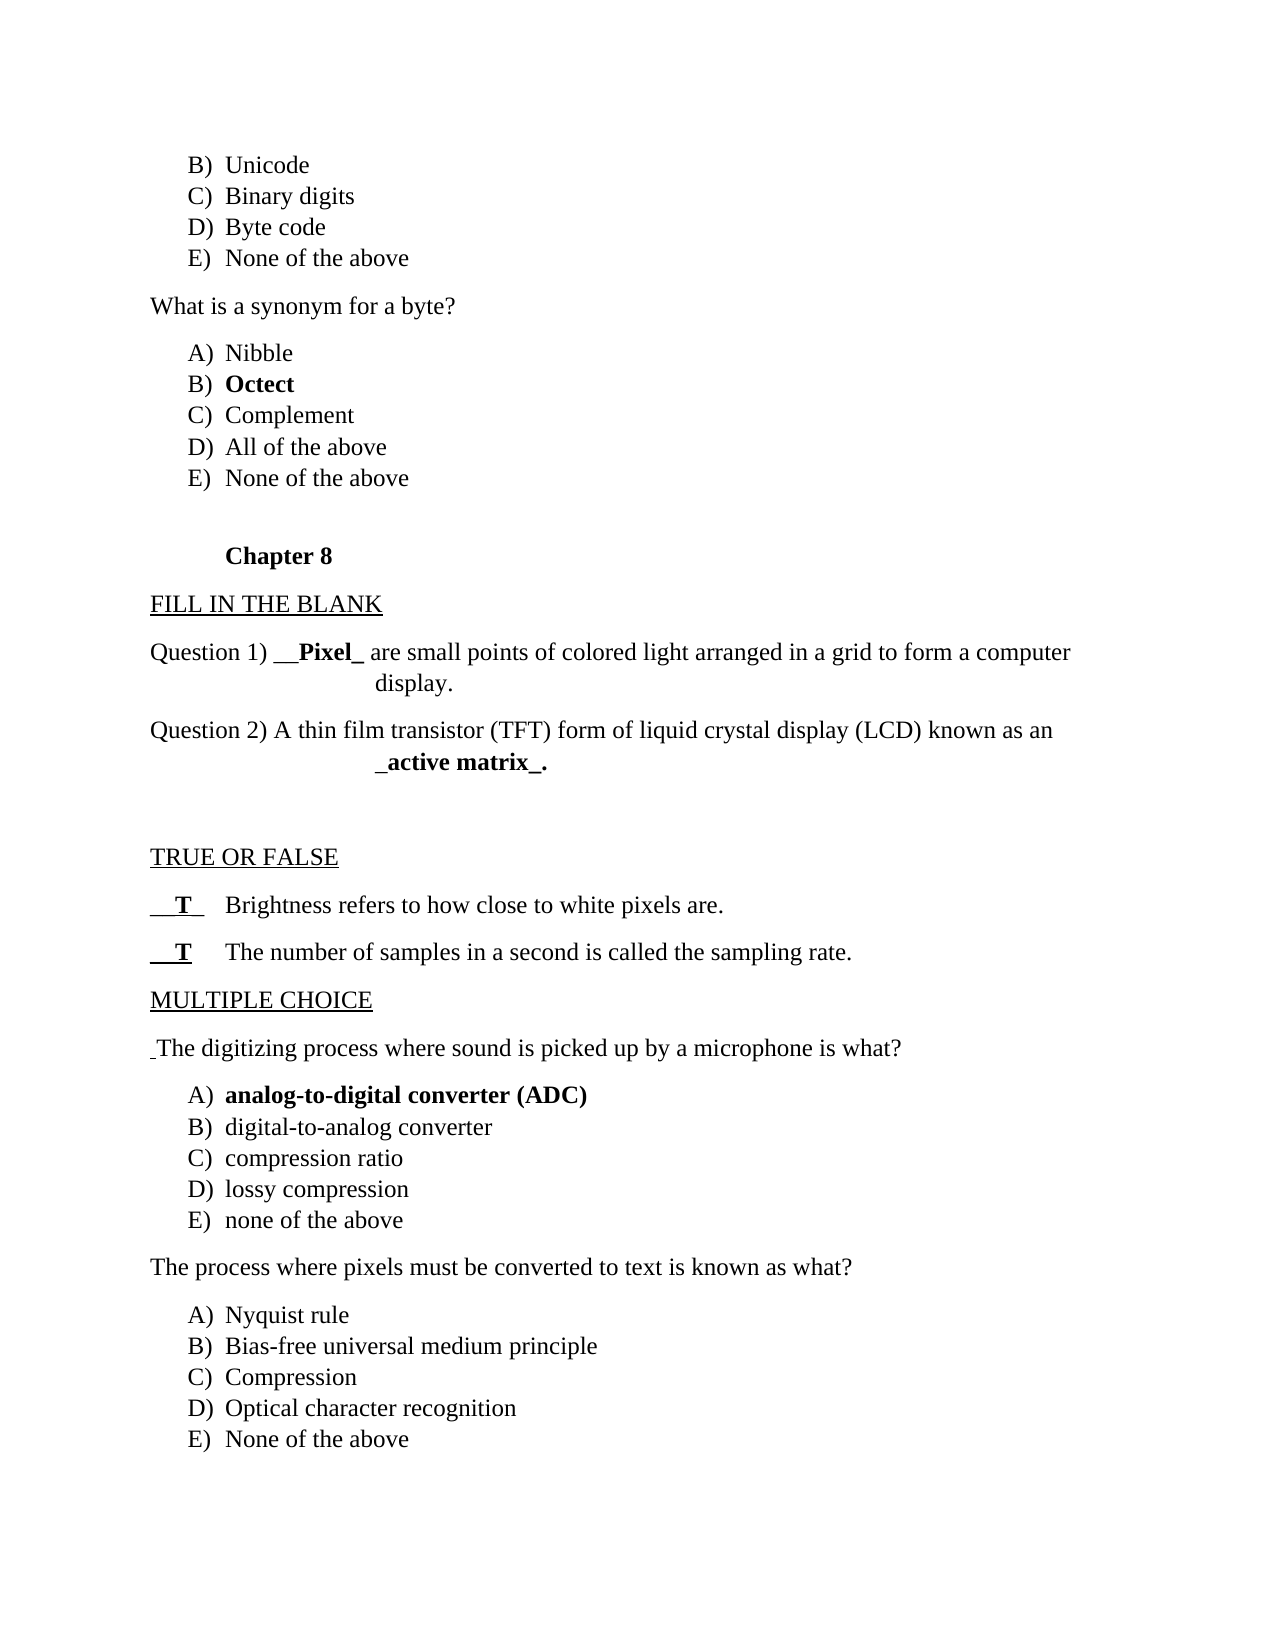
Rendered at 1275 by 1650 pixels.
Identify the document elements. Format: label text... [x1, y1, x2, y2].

list None of the above [187, 1424, 1125, 1453]
list Nibble [187, 338, 1125, 367]
text The digitizing process where sound is picked up by a microphone is what? [150, 1033, 1125, 1062]
text __T_ Brightness refers to how close to white pixels are. [150, 890, 1125, 918]
list Binary digits [187, 181, 1125, 210]
list Byte code [187, 212, 1125, 241]
list Compression [187, 1362, 1125, 1391]
list analog-to-digital converter (ADC) [187, 1081, 1125, 1109]
list Nyquist rule [187, 1300, 1125, 1329]
list All of the above [187, 432, 1125, 460]
text Question 2) A thin film transistor (TFT) form of liquid crystal display (LCD) known as an _active matrix_. [150, 716, 1125, 775]
text __T The number of samples in a second is called the sampling rate. [150, 937, 1125, 966]
text Question 1) __Pixel_ are small points of colored light arranged in a grid to form a computer display. [150, 637, 1125, 697]
list Octect [187, 369, 1125, 398]
list compression ratio [187, 1143, 1125, 1171]
list Complement [187, 401, 1125, 429]
list Optical character recognition [187, 1393, 1125, 1422]
text The process where pixels must be converted to text is known as what? [150, 1252, 1125, 1281]
list none of the above [187, 1205, 1125, 1233]
list Unicode [187, 150, 1125, 179]
list None of the above [187, 463, 1125, 491]
list digital-to-analog converter [187, 1112, 1125, 1140]
text Chapter 8 [150, 541, 1125, 570]
list lossy compression [187, 1174, 1125, 1202]
list Bias-free universal medium principle [187, 1331, 1125, 1360]
text What is a synonym for a byte? [150, 291, 1125, 319]
text MULTIPLE CHOICE [150, 985, 1125, 1014]
list None of the above [187, 243, 1125, 272]
text FILL IN THE BLANK [150, 589, 1125, 618]
text TRUE OR FALSE [150, 842, 1125, 871]
